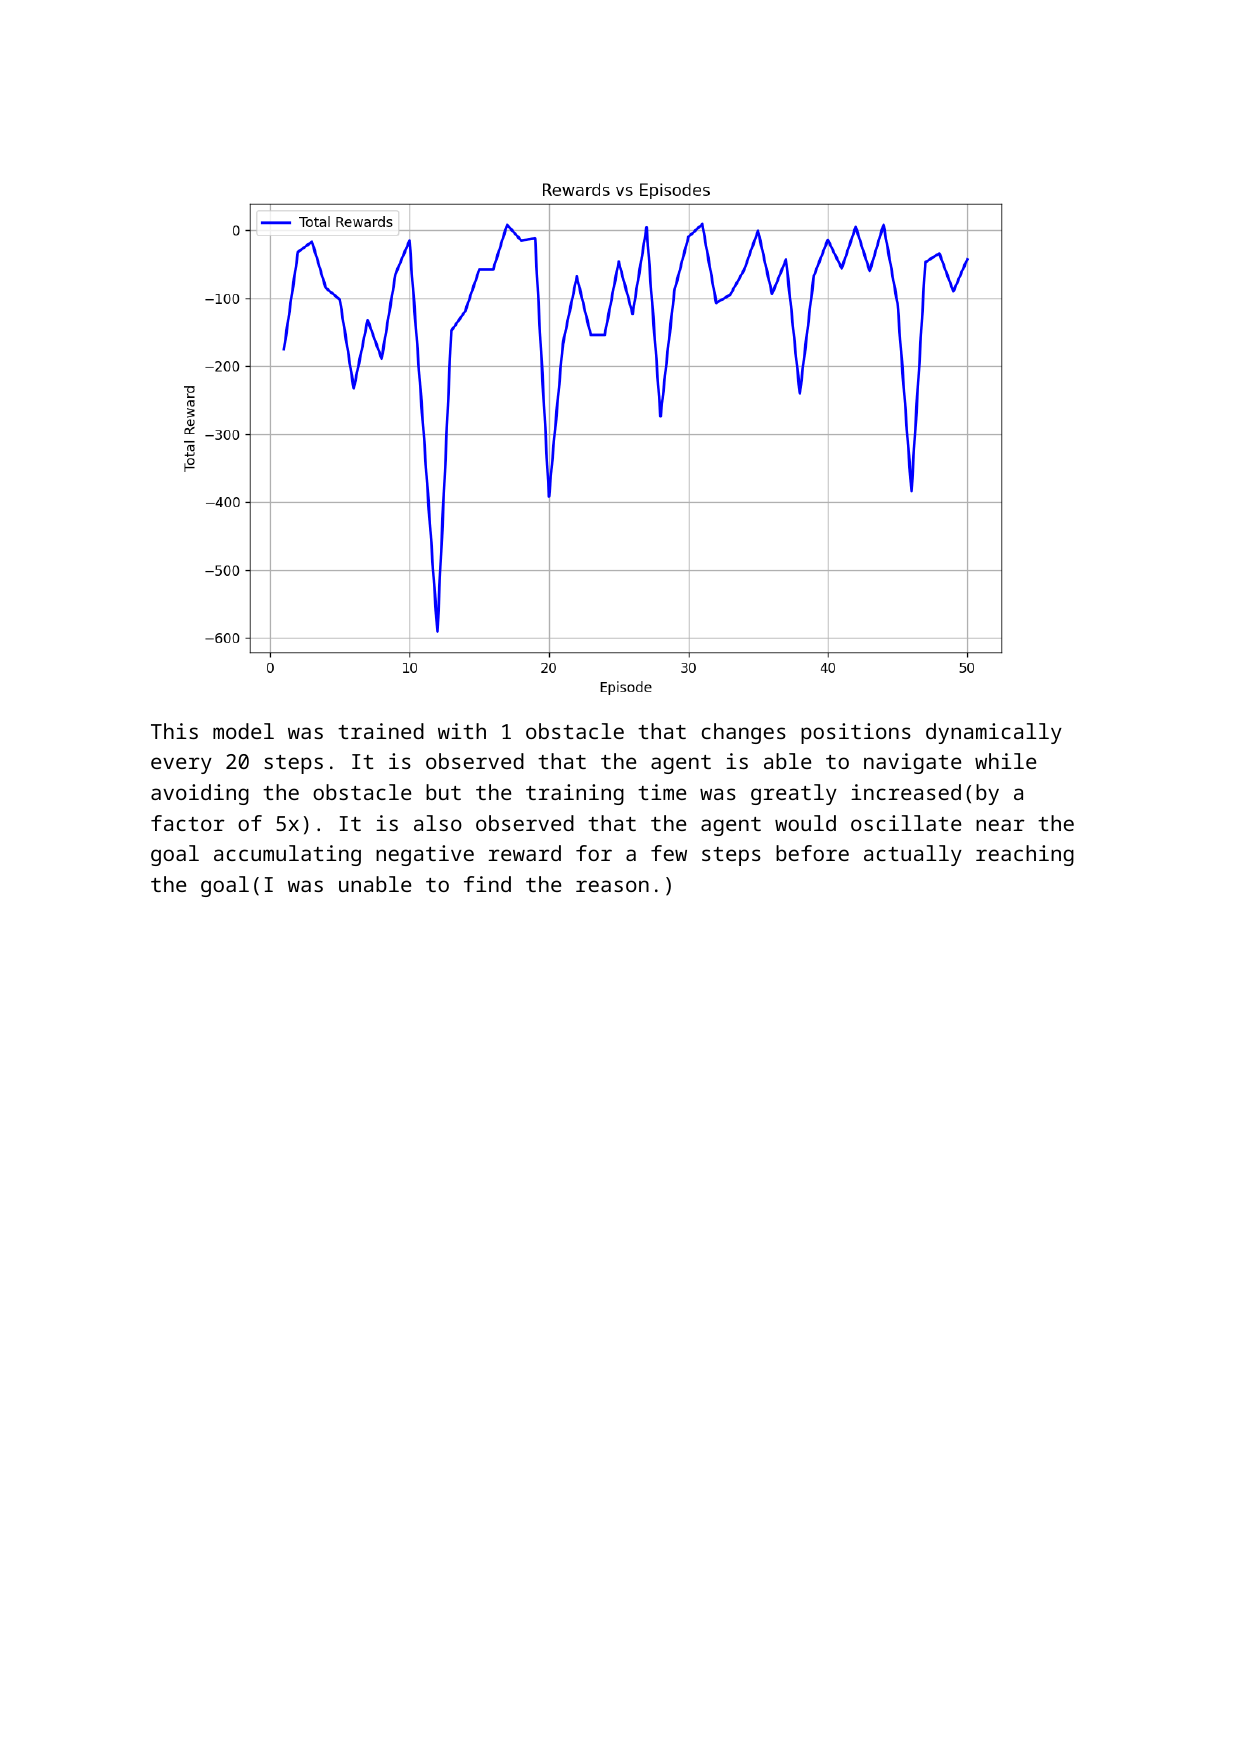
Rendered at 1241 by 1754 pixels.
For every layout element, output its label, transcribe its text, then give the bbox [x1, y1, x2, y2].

text This model was trained with 1 obstacle that changes positions dynamically every 20 steps. It is observed that the agent is able to navigate while avoiding the obstacle but the training time was greatly increased(by a factor of 5x). It is also observed that the agent would oscillate near the goal accumulating negative reward for a few steps before actually reaching the goal(I was unable to find the reason.) [150, 717, 1090, 898]
picture [150, 150, 1091, 698]
